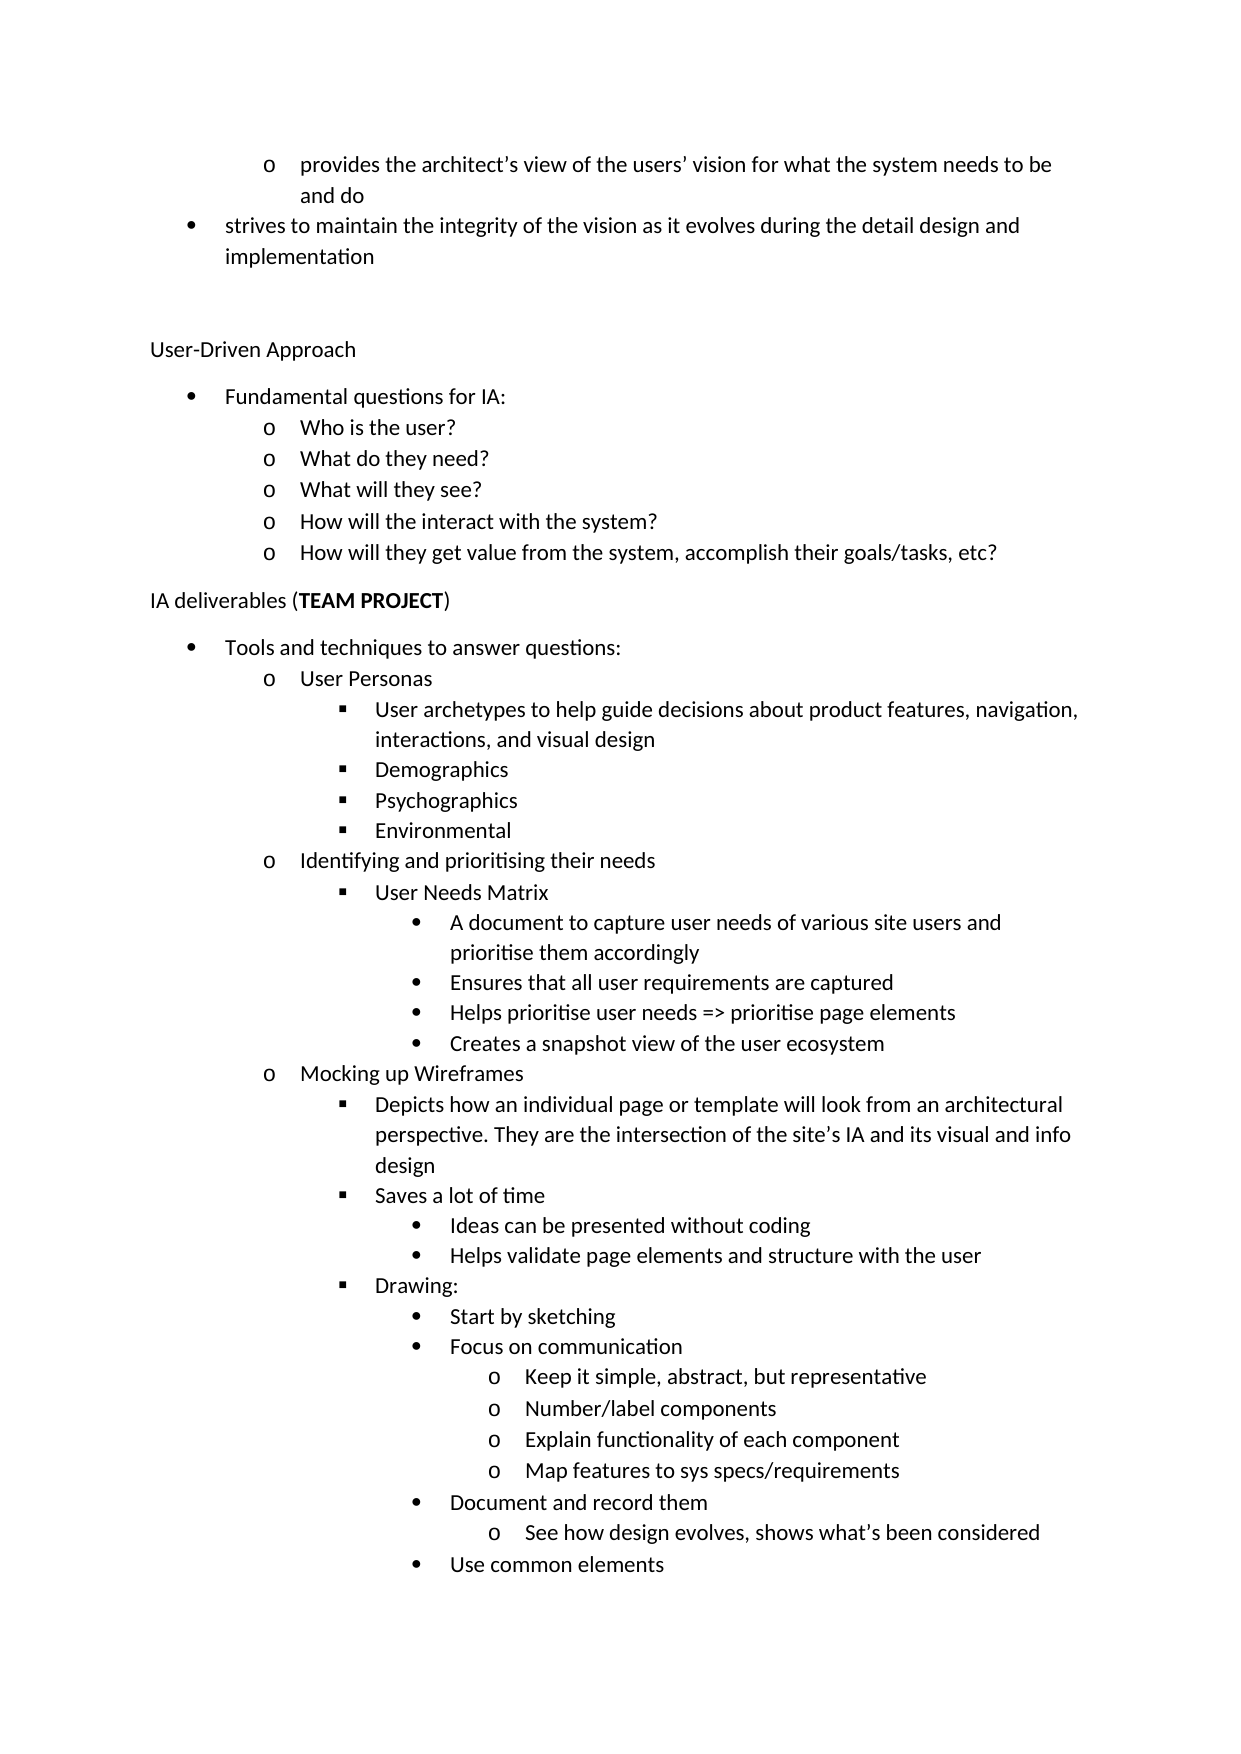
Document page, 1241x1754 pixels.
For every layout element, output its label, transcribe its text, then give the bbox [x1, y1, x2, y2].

list User Personas [262, 664, 1090, 693]
list Creates a snapshot view of the user ecosystem [412, 1029, 1090, 1057]
list Map features to sys specs/requirements [487, 1457, 1090, 1486]
list Focus on communication [412, 1332, 1090, 1360]
list Fundamental questions for IA: [187, 382, 1090, 410]
list Psychographics [337, 786, 1090, 814]
list A document to capture user needs of various site users and prioritise them accordingly [412, 908, 1090, 966]
list Drawing: [337, 1272, 1090, 1299]
list Depicts how an individual page or template will look from an architectural perspective. They are the intersection of the site’s IA and its visual and info design [337, 1090, 1090, 1179]
list What do they need? [262, 444, 1090, 473]
list Start by sketching [412, 1302, 1090, 1330]
list Keep it simple, abstract, but representative [487, 1362, 1090, 1391]
list Explain functionality of each component [487, 1425, 1090, 1454]
list See how design evolves, shows what’s been considered [487, 1518, 1090, 1547]
list Ensures that all user requirements are captured [412, 968, 1090, 996]
list User Needs Matrix [337, 878, 1090, 906]
list Helps validate page elements and structure with the user [412, 1241, 1090, 1269]
list What will they see? [262, 476, 1090, 505]
list Use common elements [412, 1550, 1090, 1578]
list Number/label components [487, 1394, 1090, 1423]
list Mocking up Wireframes [262, 1059, 1090, 1088]
text User-Driven Approach [150, 336, 1090, 363]
list Identifying and prioritising their needs [262, 846, 1090, 875]
list Demographics [337, 756, 1090, 783]
list How will they get value from the system, accomplish their goals/tasks, etc? [262, 538, 1090, 568]
list Document and record them [412, 1488, 1090, 1516]
list Helps prioritise user needs => prioritise page elements [412, 998, 1090, 1026]
list Tools and techniques to answer questions: [187, 633, 1090, 661]
list Saves a lot of time [337, 1181, 1090, 1209]
list Who is the user? [262, 413, 1090, 442]
list Ideas can be presented without coding [412, 1211, 1090, 1239]
text IA deliverables (TEAM PROJECT) [150, 587, 1090, 614]
list How will the interact with the system? [262, 507, 1090, 536]
list provides the architect’s view of the users’ vision for what the system needs to be and do [262, 150, 1090, 209]
list User archetypes to help guide decisions about product features, navigation, interactions, and visual design [337, 695, 1090, 753]
list Environmental [337, 816, 1090, 844]
list strives to maintain the integrity of the vision as it evolves during the detail design and implementation [187, 212, 1090, 270]
